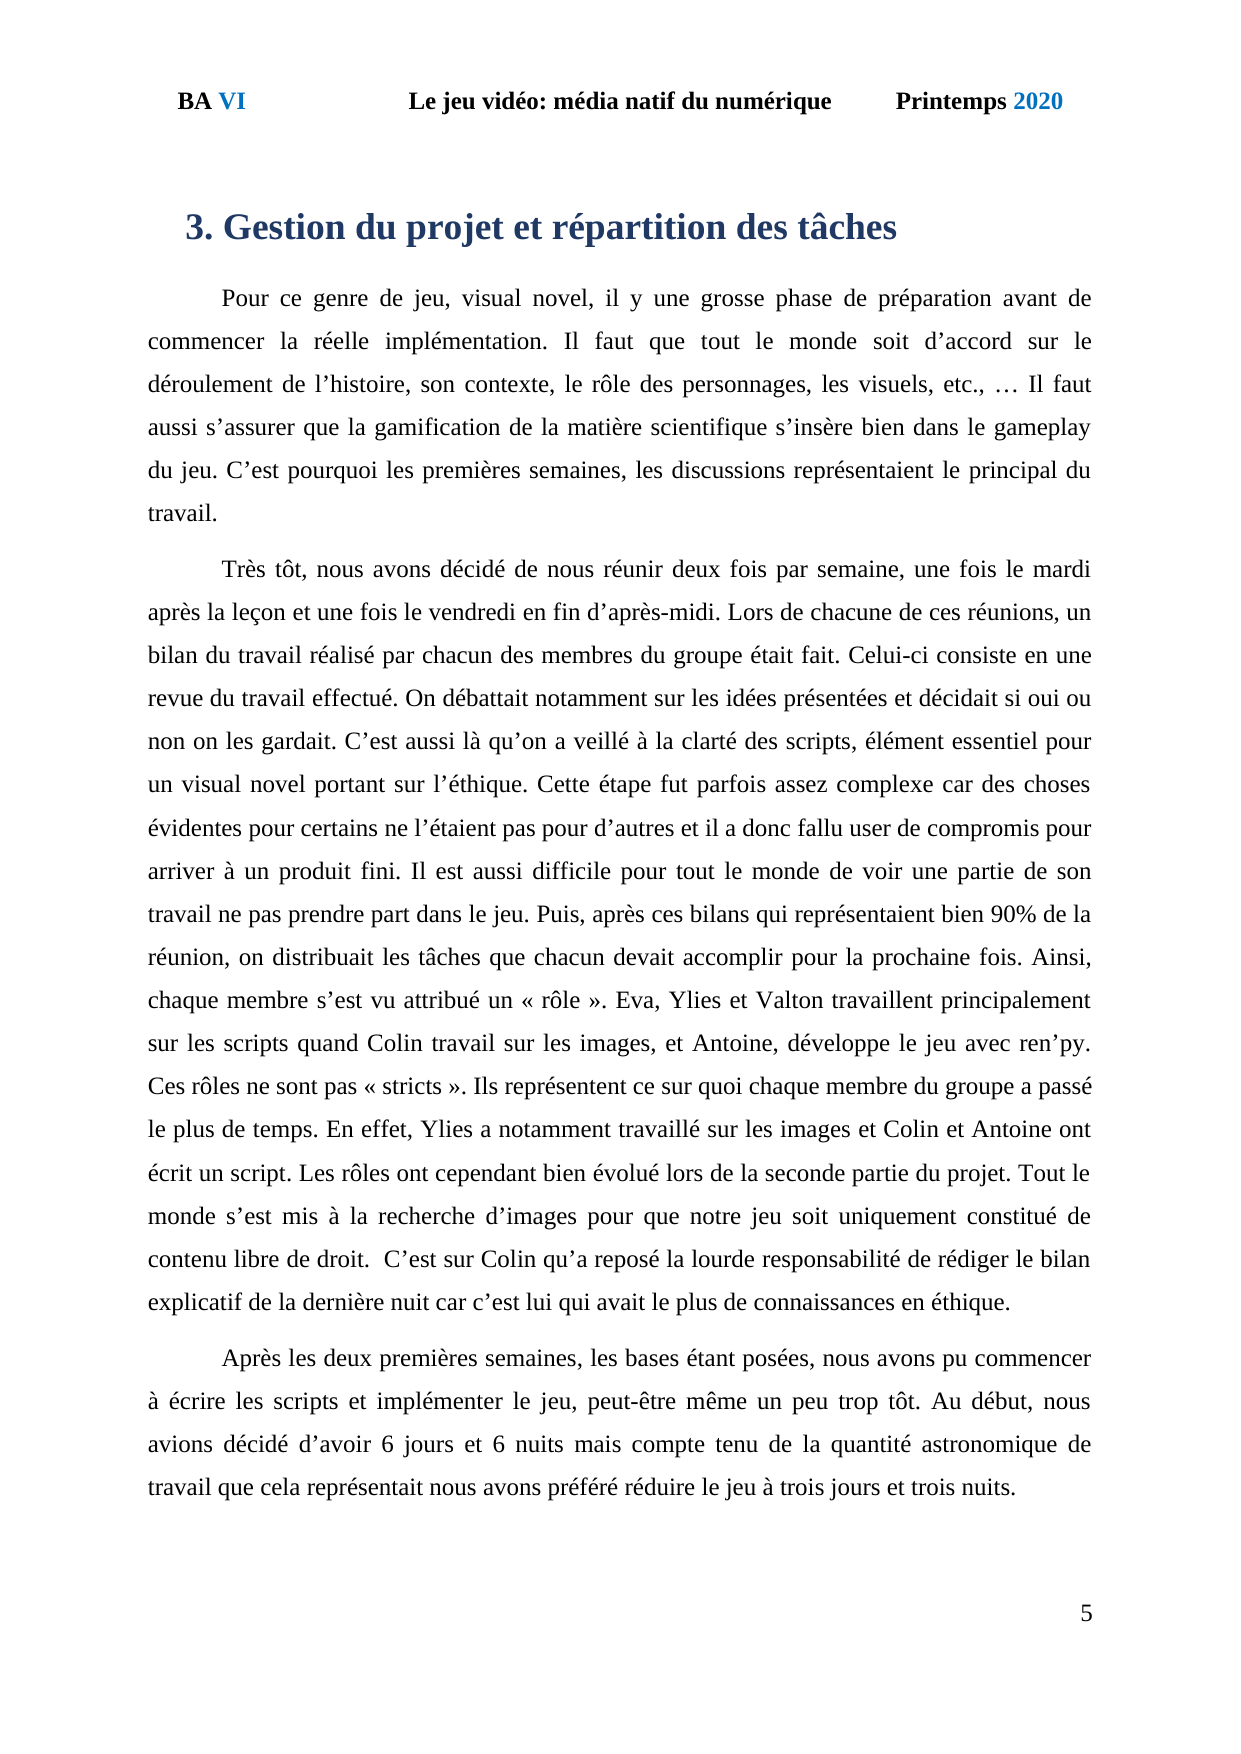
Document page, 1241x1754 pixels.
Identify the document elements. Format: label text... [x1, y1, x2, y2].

text Pour ce genre de jeu, visual novel, il y une grosse phase de préparation avant de commencer la réelle implémentation. Il faut que tout le monde soit d’accord sur le déroulement de l’histoire, son contexte, le rôle des personnages, les visuels, etc., … Il faut aussi s’assurer que la gamification de la matière scientifique s’insère bien dans le gameplay du jeu. C’est pourquoi les premières semaines, les discussions représentaient le principal du travail. [148, 283, 1093, 527]
text Gestion du projet et répartition des tâches [185, 204, 1093, 247]
text Après les deux premières semaines, les bases étant posées, nous avons pu commencer à écrire les scripts et implémenter le jeu, peut-être même un peu trop tôt. Au début, nous avions décidé d’avoir 6 jours et 6 nuits mais compte tenu de la quantité astronomique de travail que cela représentait nous avons préféré réduire le jeu à trois jours et trois nuits. [148, 1343, 1093, 1501]
text Très tôt, nous avons décidé de nous réunir deux fois par semaine, une fois le mardi après la leçon et une fois le vendredi en fin d’après-midi. Lors de chacune de ces réunions, un bilan du travail réalisé par chacun des membres du groupe était fait. Celui-ci consiste en une revue du travail effectué. On débattait notamment sur les idées présentées et décidait si oui ou non on les gardait. C’est aussi là qu’on a veillé à la clarté des scripts, élément essentiel pour un visual novel portant sur l’éthique. Cette étape fut parfois assez complexe car des choses évidentes pour certains ne l’étaient pas pour d’autres et il a donc fallu user de compromis pour arriver à un produit fini. Il est aussi difficile pour tout le monde de voir une partie de son travail ne pas prendre part dans le jeu. Puis, après ces bilans qui représentaient bien 90% de la réunion, on distribuait les tâches que chacun devait accomplir pour la prochaine fois. Ainsi, chaque membre s’est vu attribué un « rôle ». Eva, Ylies et Valton travaillent principalement sur les scripts quand Colin travail sur les images, et Antoine, développe le jeu avec ren’py. Ces rôles ne sont pas « stricts ». Ils représentent ce sur quoi chaque membre du groupe a passé le plus de temps. En effet, Ylies a notamment travaillé sur les images et Colin et Antoine ont écrit un script. Les rôles ont cependant bien évolué lors de la seconde partie du projet. Tout le monde s’est mis à la recherche d’images pour que notre jeu soit uniquement constitué de contenu libre de droit. C’est sur Colin qu’a reposé la lourde responsabilité de rédiger le bilan explicatif de la dernière nuit car c’est lui qui avait le plus de connaissances en éthique. [148, 554, 1093, 1316]
